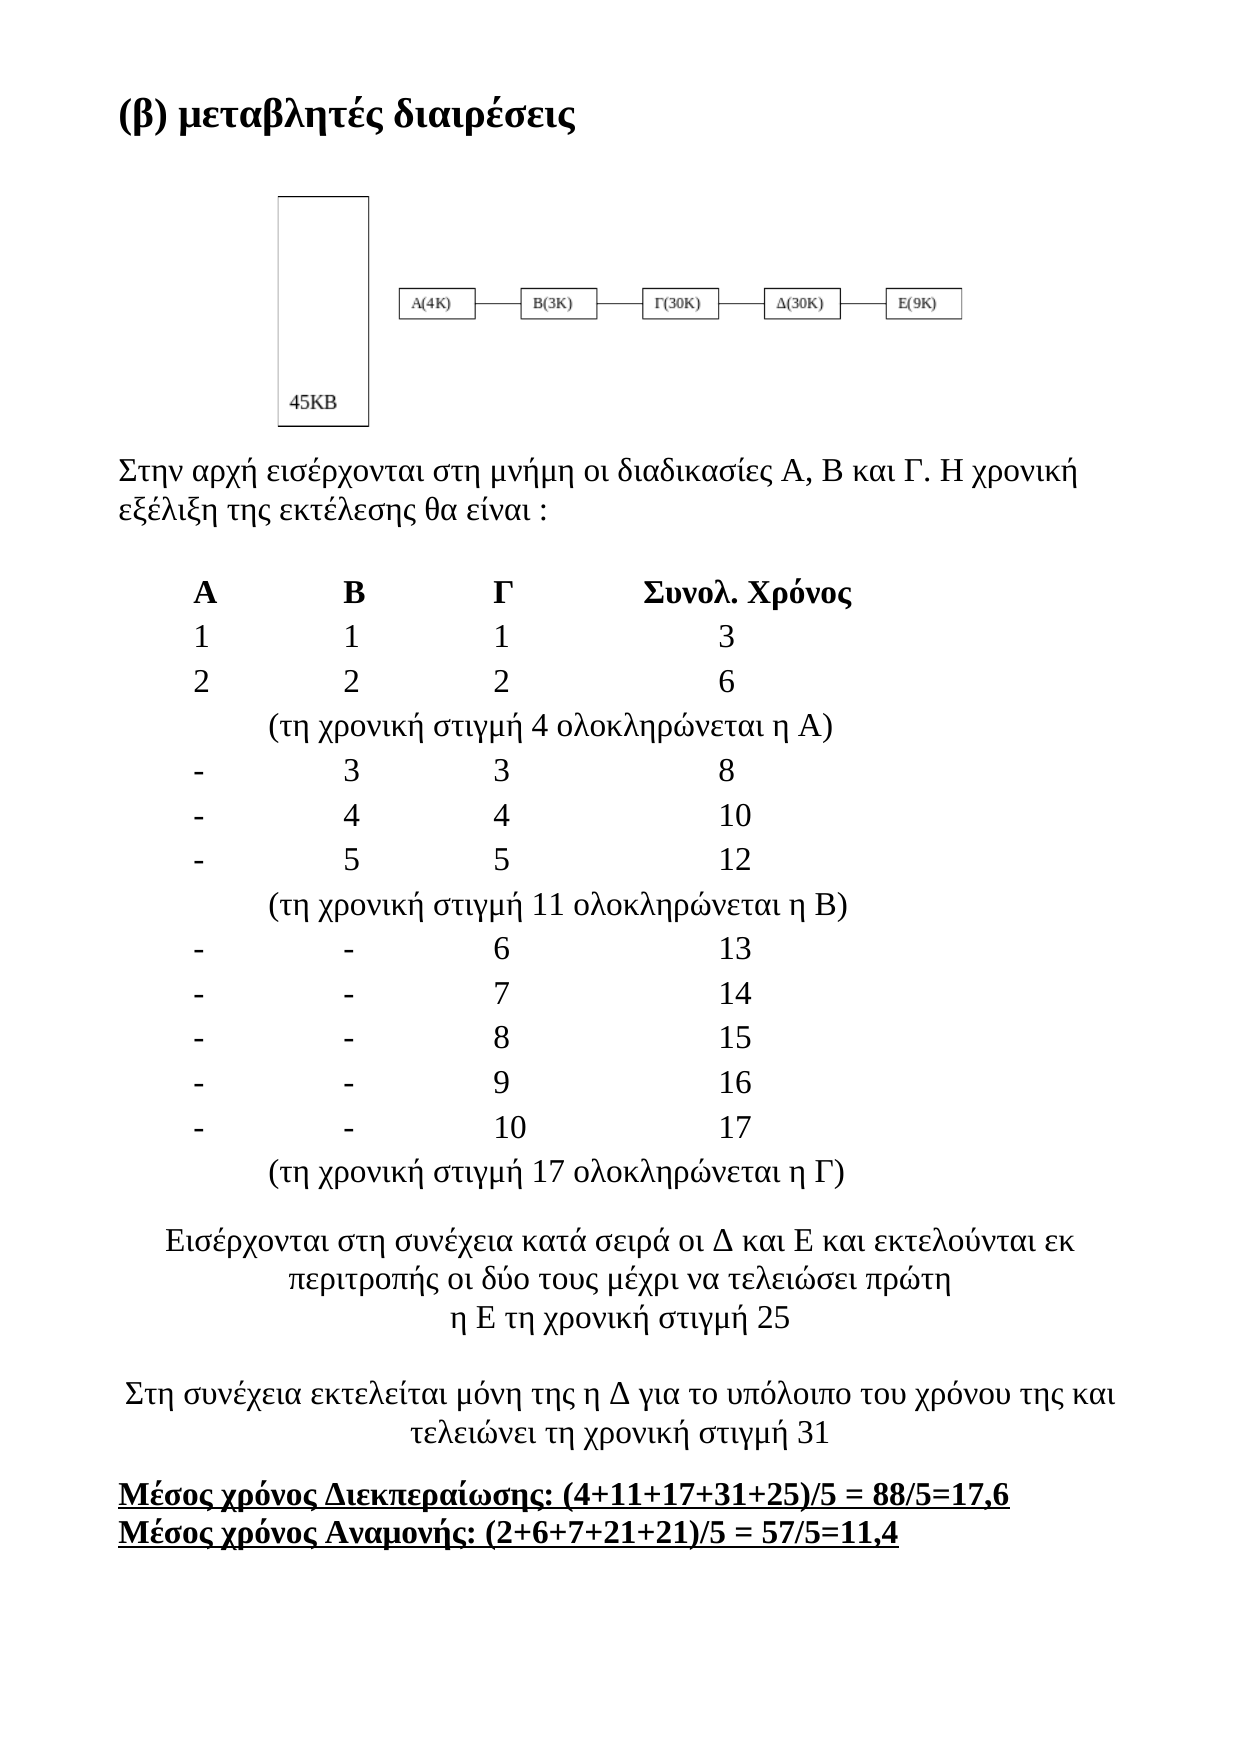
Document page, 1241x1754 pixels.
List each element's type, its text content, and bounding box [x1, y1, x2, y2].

text τελειώνει τη χρονική στιγμή 31 [118, 1412, 1122, 1450]
text - - 9 16 [118, 1062, 1122, 1101]
text - 5 5 12 [118, 839, 1122, 878]
text (τη χρονική στιγμή 11 ολοκληρώνεται η Β) [193, 884, 1122, 922]
text Μέσος χρόνος Αναμονής: (2+6+7+21+21)/5 = 57/5=11,4 [118, 1513, 1122, 1551]
text Στην αρχή εισέρχονται στη μνήμη οι διαδικασίες Α, Β και Γ. Η χρονική εξέλιξη της εκτέλεσης θα είναι : [118, 451, 1122, 527]
text η Ε τη χρονική στιγμή 25 [118, 1297, 1122, 1335]
text 2 2 2 6 [118, 661, 1122, 699]
text 1 1 1 3 [118, 617, 1122, 655]
text (β) μεταβλητές διαιρέσεις [118, 89, 1122, 137]
text (τη χρονική στιγμή 17 ολοκληρώνεται η Γ) [268, 1152, 1122, 1190]
text - 4 4 10 [118, 795, 1122, 833]
text - - 6 13 [118, 929, 1122, 967]
subtitle Α Β Γ Συνολ. Χρόνος [118, 572, 1122, 610]
text Εισέρχονται στη συνέχεια κατά σειρά οι Δ και Ε και εκτελούνται εκ περιτροπής οι δύο τους μέχρι να τελειώσει πρώτη [118, 1220, 1122, 1297]
text Στη συνέχεια εκτελείται μόνη της η Δ για το υπόλοιπο του χρόνου της και [118, 1373, 1122, 1412]
text - - 8 15 [118, 1018, 1122, 1056]
text - - 7 14 [118, 973, 1122, 1012]
text (τη χρονική στιγμή 4 ολοκληρώνεται η Α) [193, 706, 1122, 744]
text - - 10 17 [118, 1107, 1122, 1145]
text - 3 3 8 [118, 750, 1122, 789]
text Μέσος χρόνος Διεκπεραίωσης: (4+11+17+31+25)/5 = 88/5=17,6 [118, 1474, 1122, 1513]
